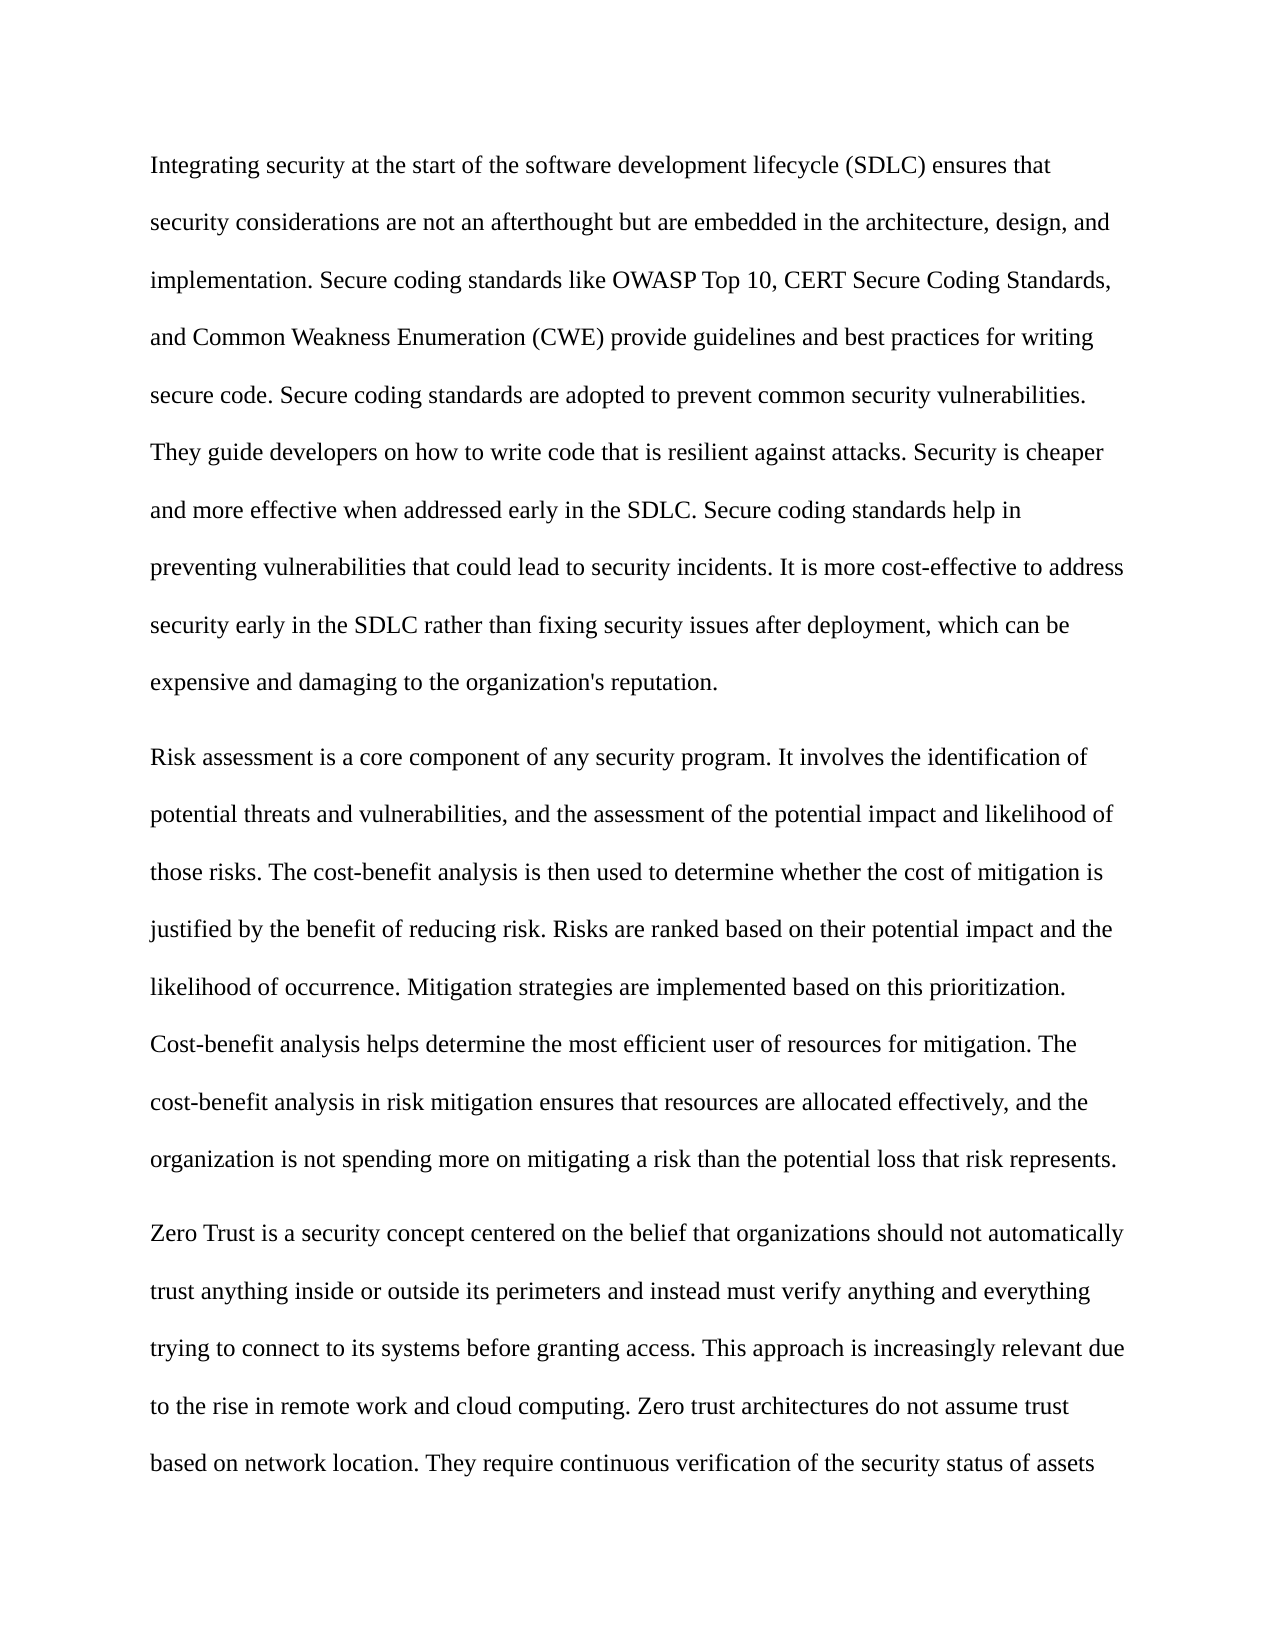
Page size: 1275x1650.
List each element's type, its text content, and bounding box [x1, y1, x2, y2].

text Integrating security at the start of the software development lifecycle (SDLC) ensures that security considerations are not an afterthought but are embedded in the architecture, design, and implementation. Secure coding standards like OWASP Top 10, CERT Secure Coding Standards, and Common Weakness Enumeration (CWE) provide guidelines and best practices for writing secure code. Secure coding standards are adopted to prevent common security vulnerabilities. They guide developers on how to write code that is resilient against attacks. Security is cheaper and more effective when addressed early in the SDLC. Secure coding standards help in preventing vulnerabilities that could lead to security incidents. It is more cost-effective to address security early in the SDLC rather than fixing security issues after deployment, which can be expensive and damaging to the organization's reputation. [150, 150, 1125, 696]
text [150, 1218, 1125, 1477]
text Risk assessment is a core component of any security program. It involves the identification of potential threats and vulnerabilities, and the assessment of the potential impact and likelihood of those risks. The cost-benefit analysis is then used to determine whether the cost of mitigation is justified by the benefit of reducing risk. Risks are ranked based on their potential impact and the likelihood of occurrence. Mitigation strategies are implemented based on this prioritization. Cost-benefit analysis helps determine the most efficient user of resources for mitigation. The cost-benefit analysis in risk mitigation ensures that resources are allocated effectively, and the organization is not spending more on mitigating a risk than the potential loss that risk represents. [150, 742, 1125, 1173]
